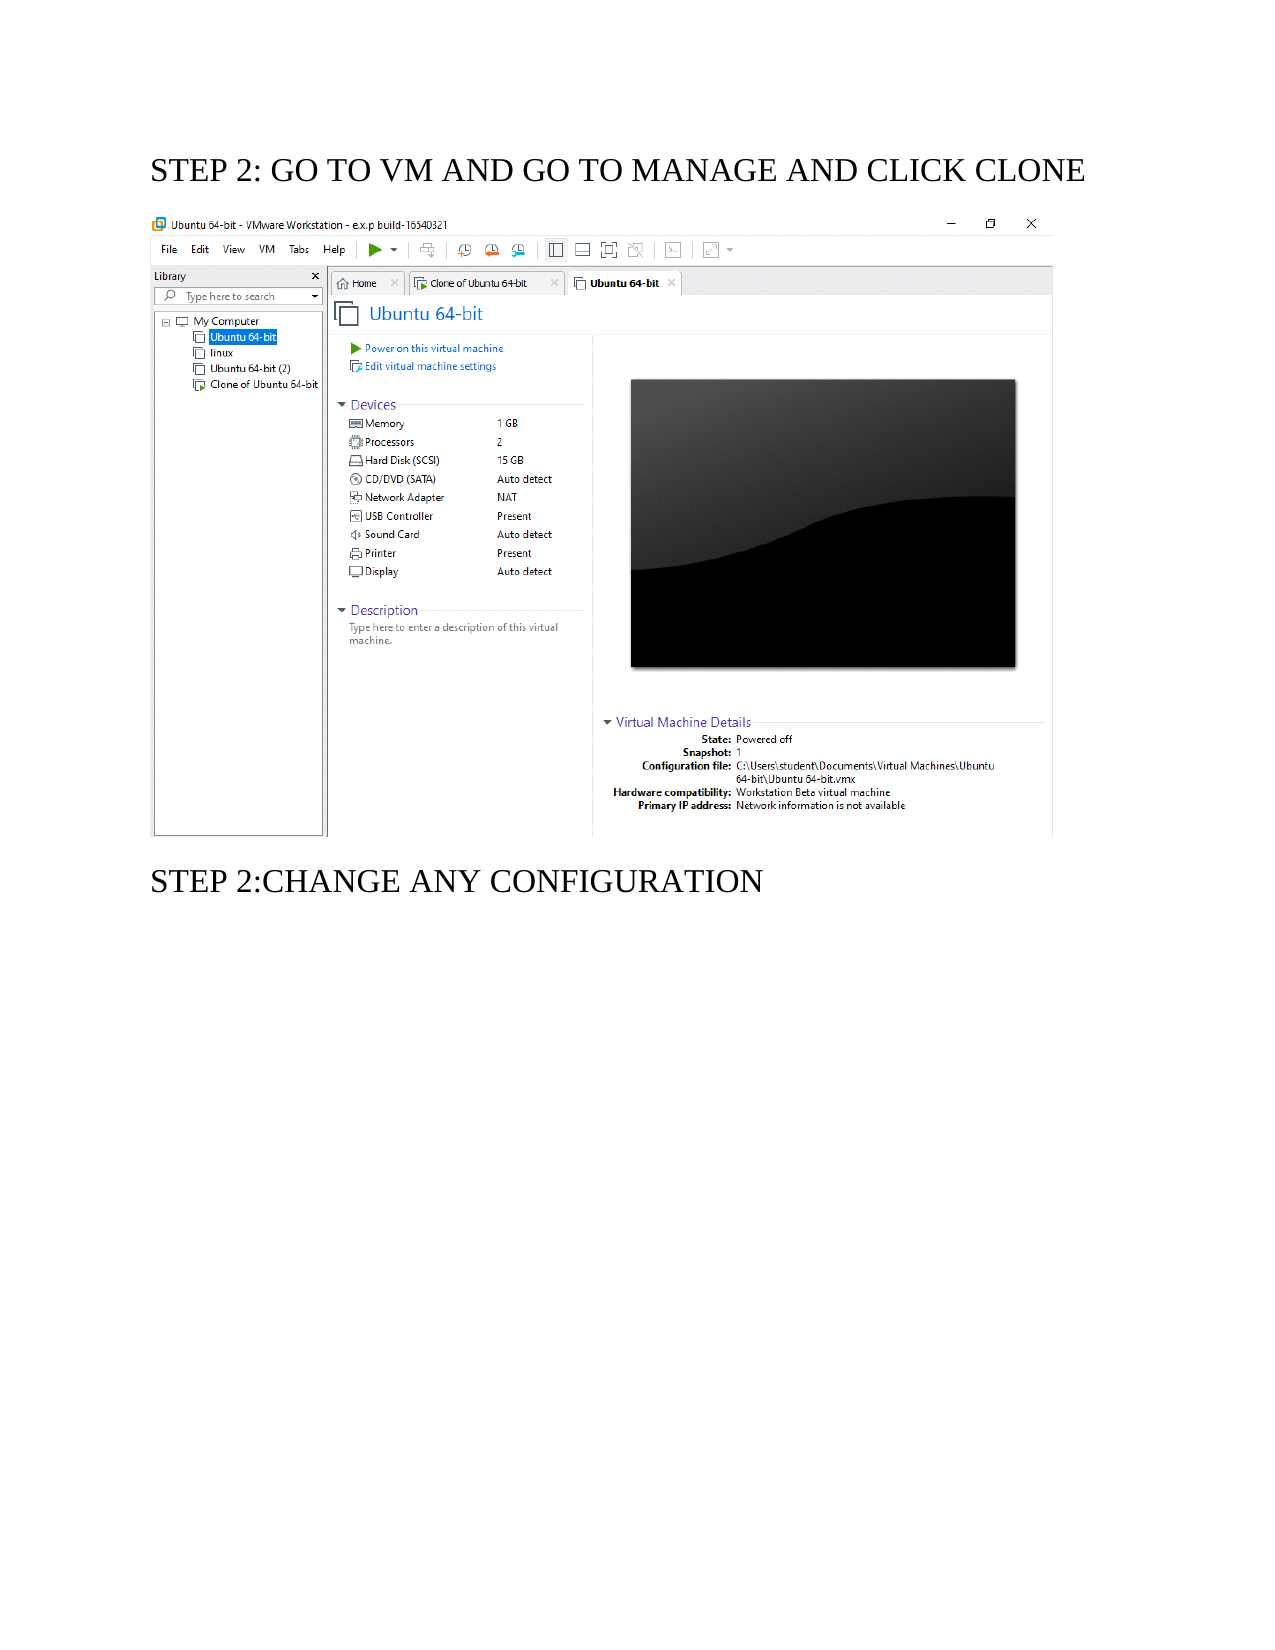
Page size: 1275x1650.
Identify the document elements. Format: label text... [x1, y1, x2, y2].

picture [150, 214, 1053, 837]
text STEP 2: GO TO VM AND GO TO MANAGE AND CLICK CLONE [150, 150, 1125, 188]
text STEP 2:CHANGE ANY CONFIGURATION [150, 862, 1125, 900]
